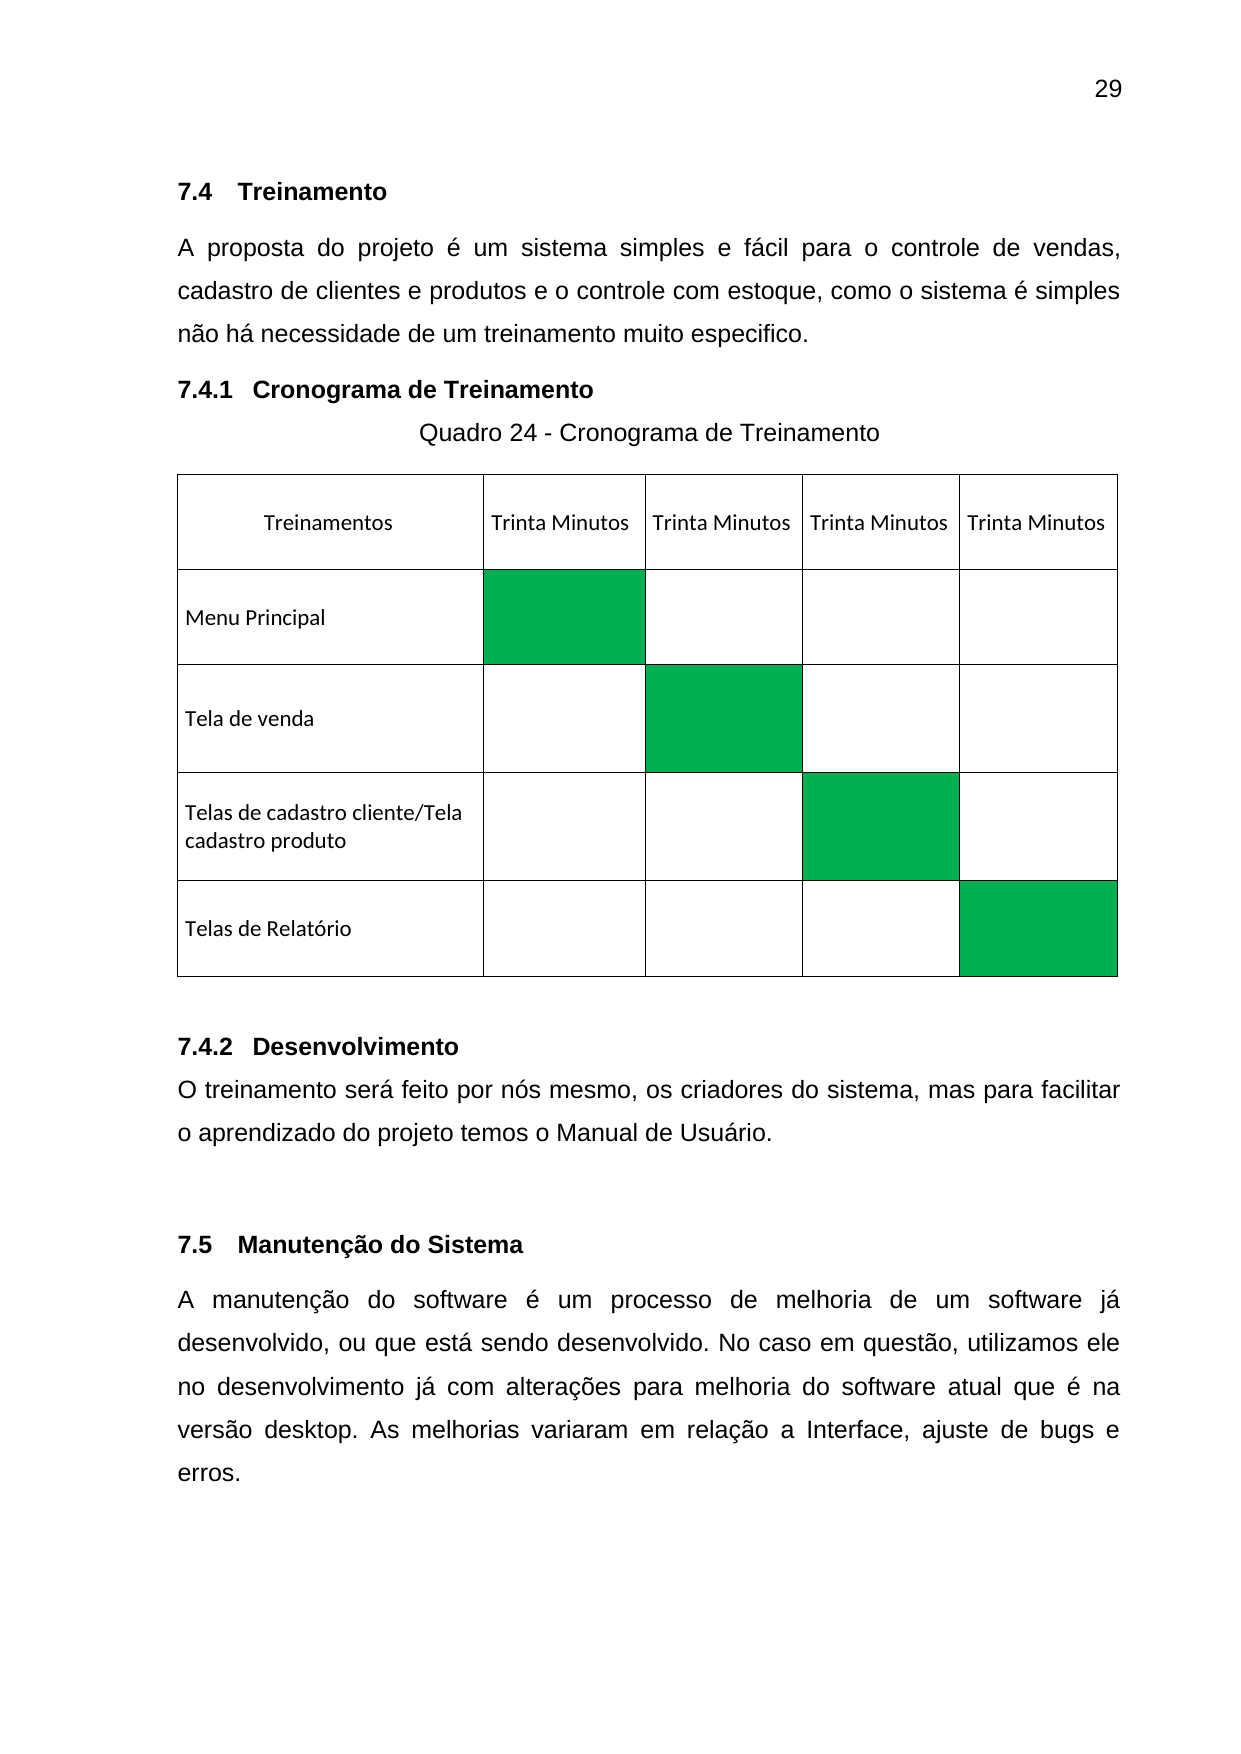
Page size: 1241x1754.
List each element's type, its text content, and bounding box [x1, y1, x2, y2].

table_header Trinta Minutos [803, 475, 959, 569]
table_cell [646, 773, 802, 880]
text A manutenção do software é um processo de melhoria de um software já desenvolvido, ou que está sendo desenvolvido. No caso em questão, utilizamos ele no desenvolvimento já com alterações para melhoria do software atual que é na versão desktop. As melhorias variaram em relação a Interface, ajuste de bugs e erros. [177, 1285, 1122, 1487]
table_cell [646, 665, 802, 772]
subtitle Treinamento [177, 177, 1122, 206]
table_cell Menu Principal [178, 570, 483, 664]
table_cell [960, 665, 1117, 772]
table_cell [960, 881, 1117, 976]
table_header Treinamentos [178, 475, 483, 569]
table_cell Tela de venda [178, 665, 483, 772]
table_cell Telas de cadastro cliente/Tela cadastro produto [178, 773, 483, 880]
table_cell [803, 881, 959, 976]
table_cell [484, 570, 645, 664]
table_cell [960, 773, 1117, 880]
subtitle Manutenção do Sistema [177, 1230, 1122, 1258]
table_cell [960, 570, 1117, 664]
table_cell [803, 570, 959, 664]
table_header Trinta Minutos [960, 475, 1117, 569]
table_cell [484, 881, 645, 976]
table_cell [484, 665, 645, 772]
table_cell [803, 665, 959, 772]
table_cell [803, 773, 959, 880]
text A proposta do projeto é um sistema simples e fácil para o controle de vendas, cadastro de clientes e produtos e o controle com estoque, como o sistema é simples não há necessidade de um treinamento muito especifico. [177, 233, 1122, 348]
table_header Trinta Minutos [484, 475, 645, 569]
text O treinamento será feito por nós mesmo, os criadores do sistema, mas para facilitar o aprendizado do projeto temos o Manual de Usuário. [177, 1075, 1122, 1147]
table_cell Telas de Relatório [178, 881, 483, 976]
table_header Trinta Minutos [646, 475, 802, 569]
table_cell [646, 570, 802, 664]
table_cell [646, 881, 802, 976]
subtitle Desenvolvimento [177, 1032, 1122, 1061]
table_cell [484, 773, 645, 880]
subtitle Cronograma de Treinamento [177, 375, 1122, 403]
